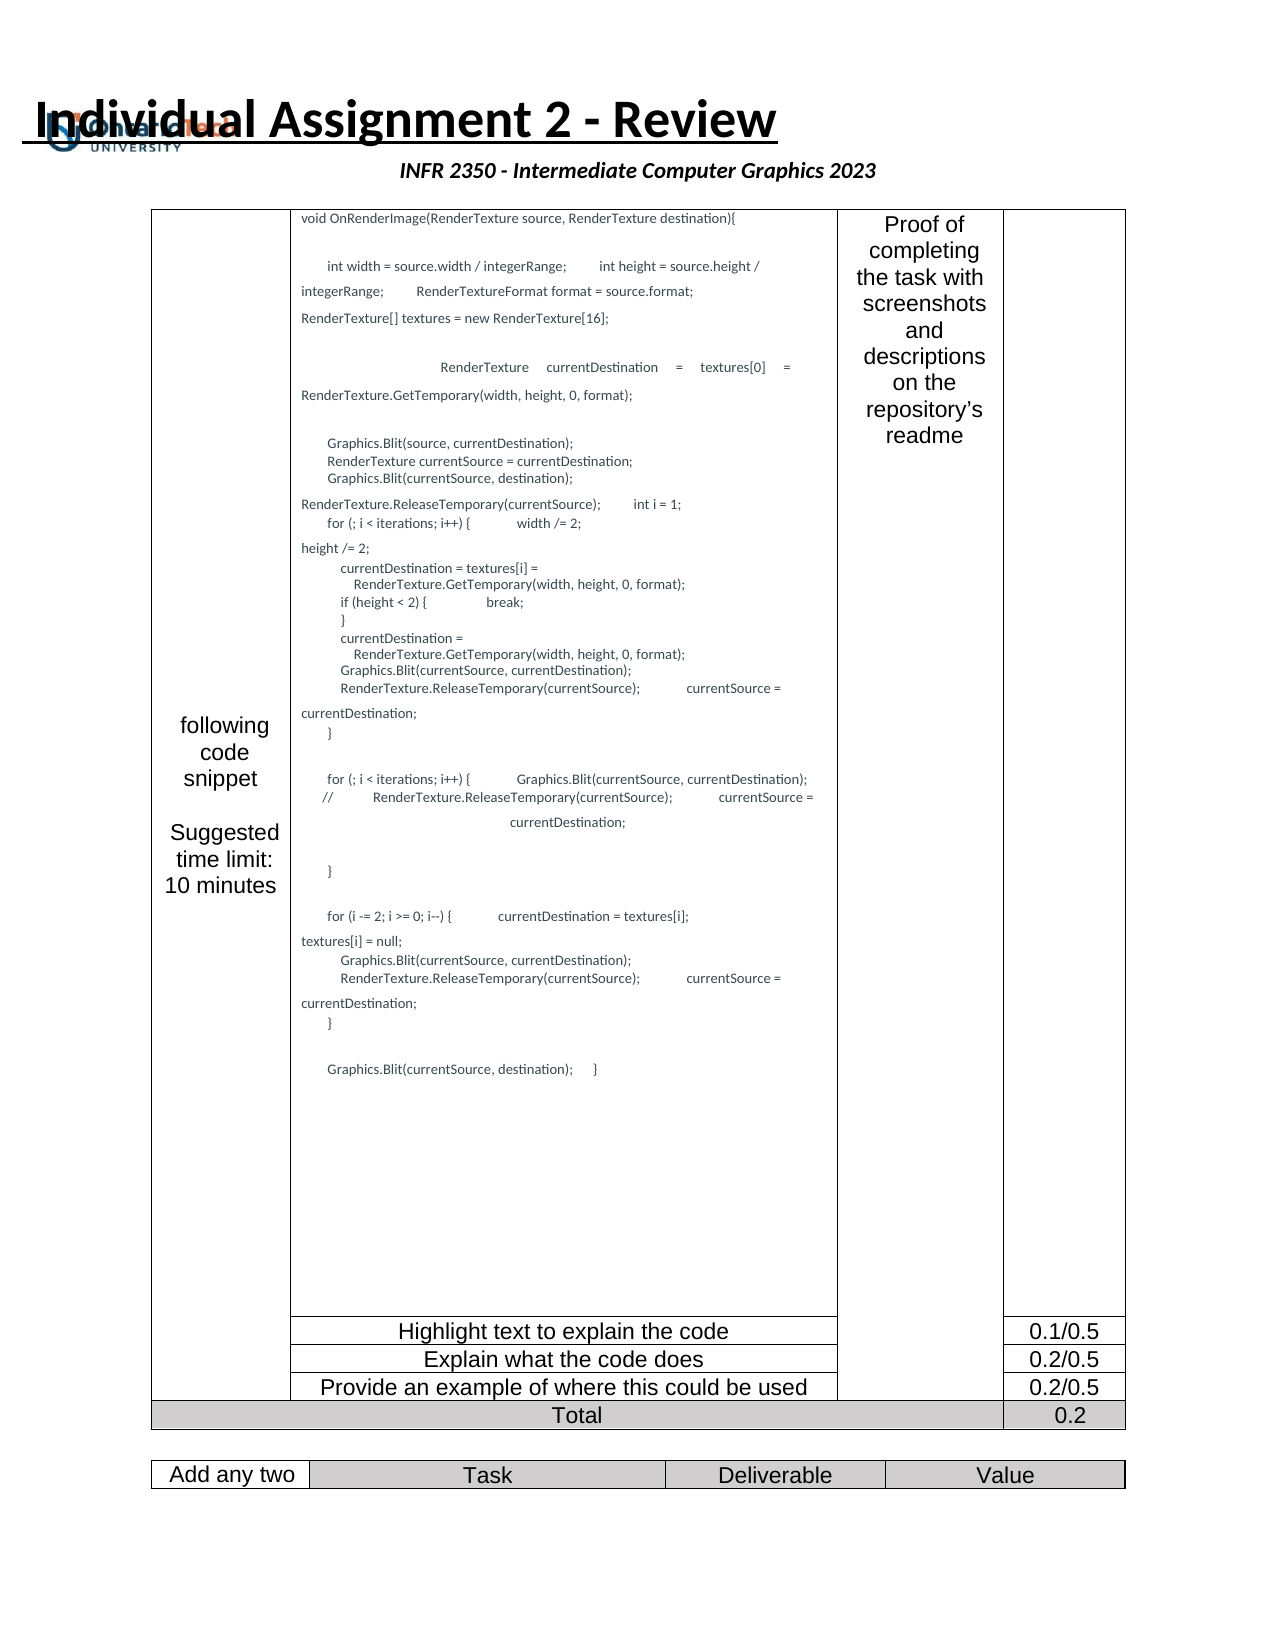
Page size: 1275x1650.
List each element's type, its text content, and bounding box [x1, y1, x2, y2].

picture [167, 115, 177, 132]
table_cell Provide an example of where this could be used [291, 1373, 837, 1400]
table_cell void OnRenderImage(RenderTexture source, RenderTexture destination){ int width = source.width / integerRange; int height = source.height / integerRange; RenderTextureFormat format = source.format; RenderTexture[] textures = new RenderTexture[16]; RenderTexture currentDestination = textures[0] = RenderTexture.GetTemporary(width, height, 0, format); Graphics.Blit(source, currentDestination); RenderTexture currentSource = currentDestination; Graphics.Blit(currentSource, destination); RenderTexture.ReleaseTemporary(currentSource); int i = 1; for (; i < iterations; i++) { width /= 2; height /= 2; currentDestination = textures[i] = RenderTexture.GetTemporary(width, height, 0, format); if (height < 2) { break; } currentDestination = RenderTexture.GetTemporary(width, height, 0, format); Graphics.Blit(currentSource, currentDestination); RenderTexture.ReleaseTemporary(currentSource); currentSource = currentDestination; } for (; i < iterations; i++) { Graphics.Blit(currentSource, currentDestination); // RenderTexture.ReleaseTemporary(currentSource); currentSource = currentDestination; } for (i -= 2; i >= 0; i--) { currentDestination = textures[i]; textures[i] = null; Graphics.Blit(currentSource, currentDestination); RenderTexture.ReleaseTemporary(currentSource); currentSource = currentDestination; } Graphics.Blit(currentSource, destination); } [291, 210, 837, 1316]
table_cell Proof of completing the task with screenshots and descriptions on the repository’s readme [838, 210, 1003, 1400]
table_cell 0.2/0.5 [1004, 1373, 1125, 1400]
table_header Explain the following code snippet Suggested time limit: 10 minutes [152, 210, 290, 1400]
table_cell [1004, 210, 1125, 1316]
table_cell 0.2 [1004, 1401, 1125, 1428]
picture [86, 115, 96, 132]
picture [224, 126, 233, 133]
table_header Deliverable [666, 1461, 885, 1488]
table_cell 0.1/0.5 [1004, 1317, 1125, 1344]
table_cell Total [152, 1401, 1003, 1428]
table_header Task [310, 1461, 665, 1488]
picture [21, 103, 239, 155]
table_cell 0.2/0.5 [1004, 1345, 1125, 1372]
table_cell Highlight text to explain the code [291, 1317, 837, 1344]
table_header Value [886, 1461, 1124, 1488]
table_cell Explain what the code does [291, 1345, 837, 1372]
